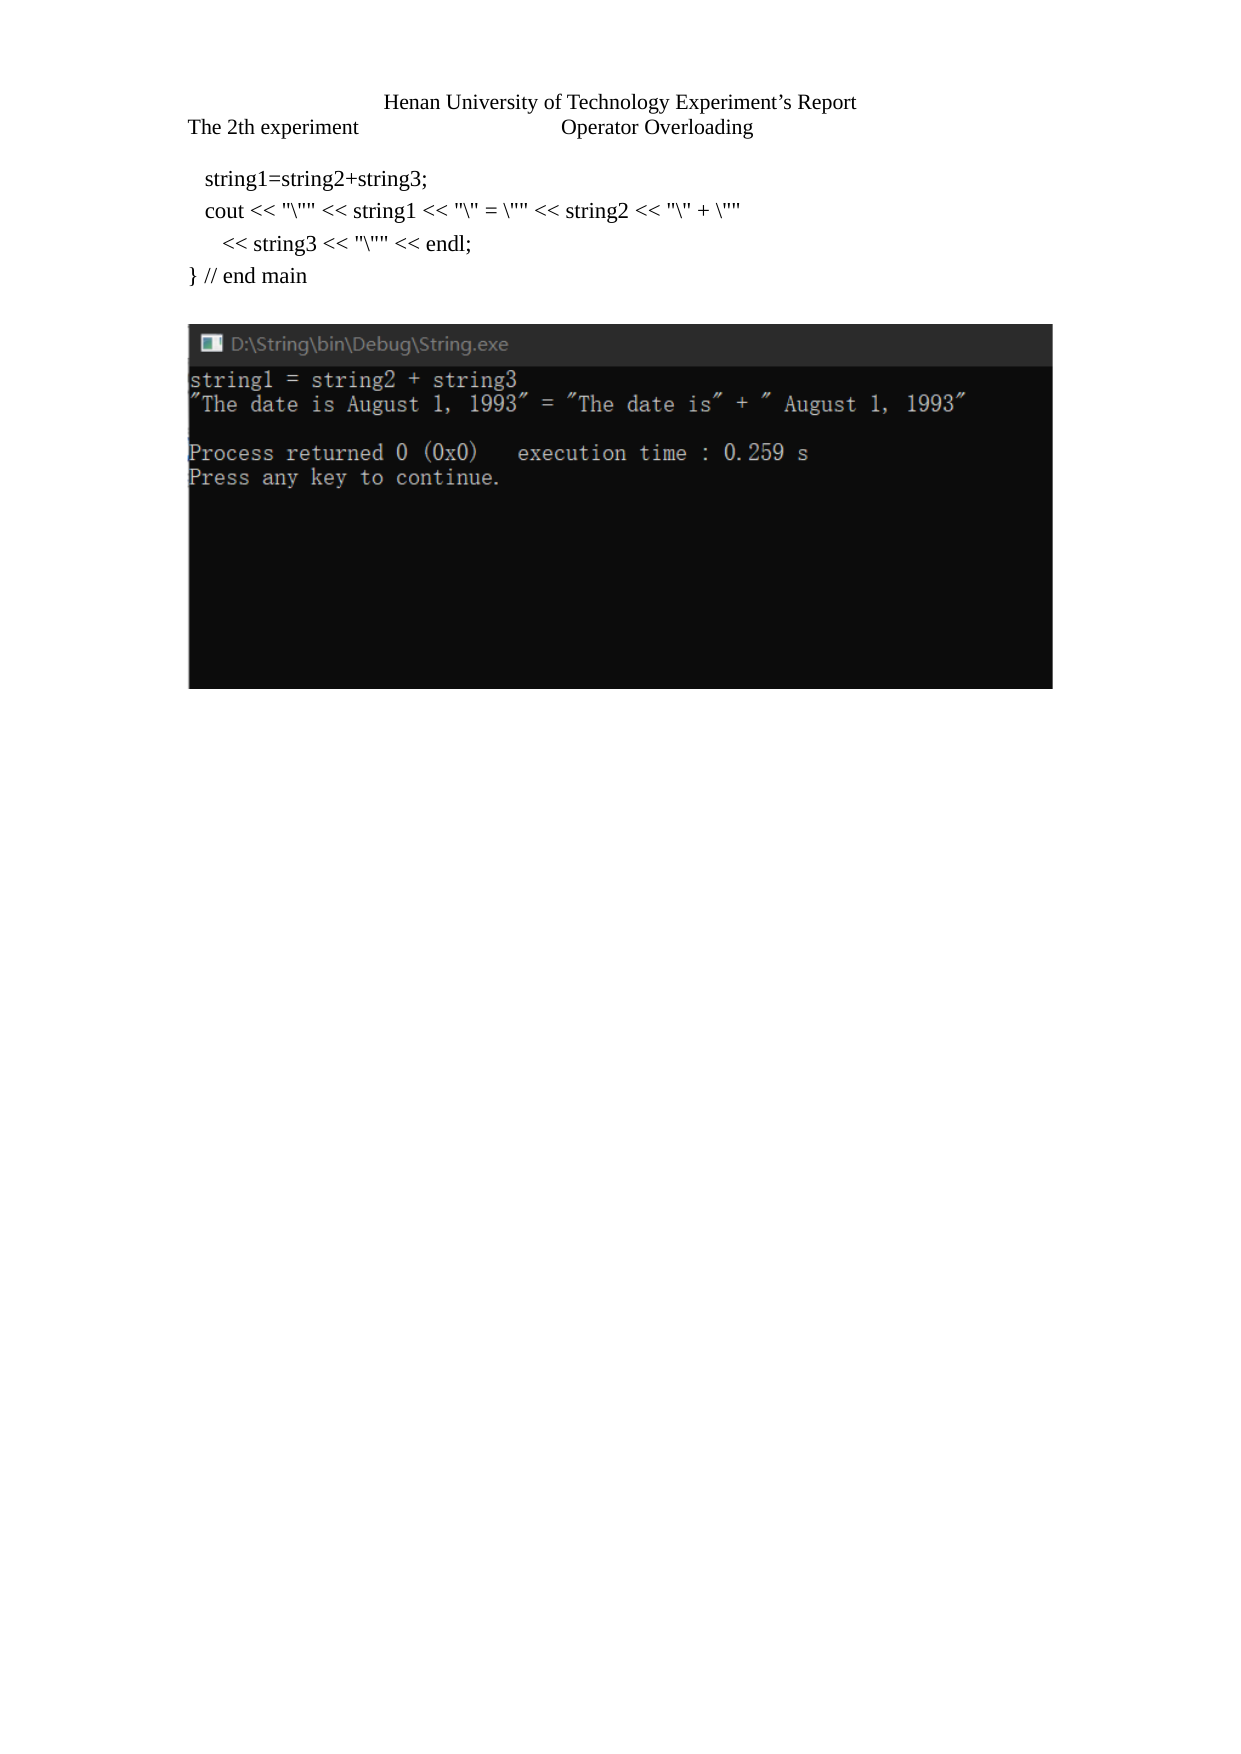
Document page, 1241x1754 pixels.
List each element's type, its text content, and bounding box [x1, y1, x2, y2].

text << string3 << "\"" << endl; [187, 227, 1053, 259]
picture [187, 324, 1053, 689]
text } // end main [187, 259, 1053, 292]
text cout << "\"" << string1 << "\" = \"" << string2 << "\" + \"" [187, 194, 1053, 227]
text string1=string2+string3; [187, 162, 1053, 194]
